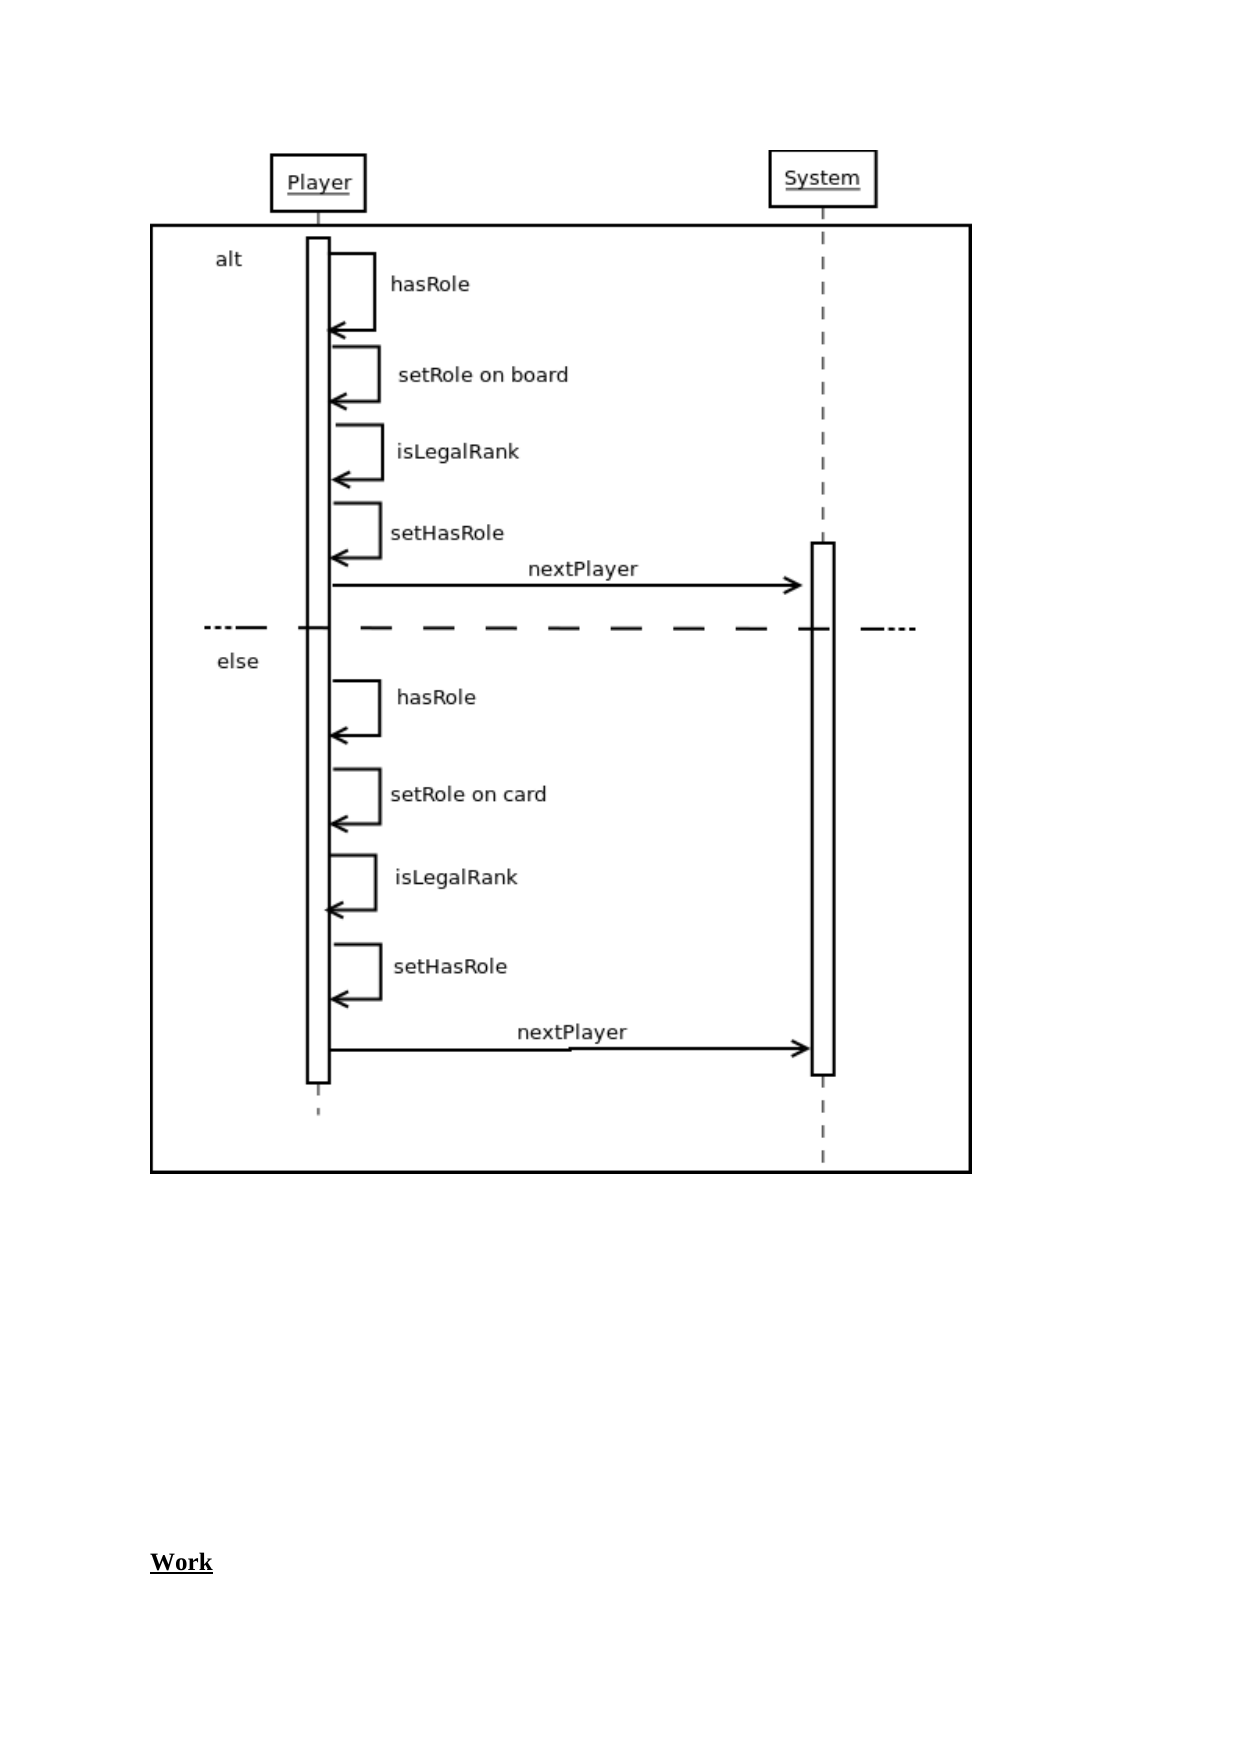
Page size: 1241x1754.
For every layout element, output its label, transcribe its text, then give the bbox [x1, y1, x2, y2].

picture [150, 150, 972, 1174]
text Work [150, 1547, 1090, 1576]
